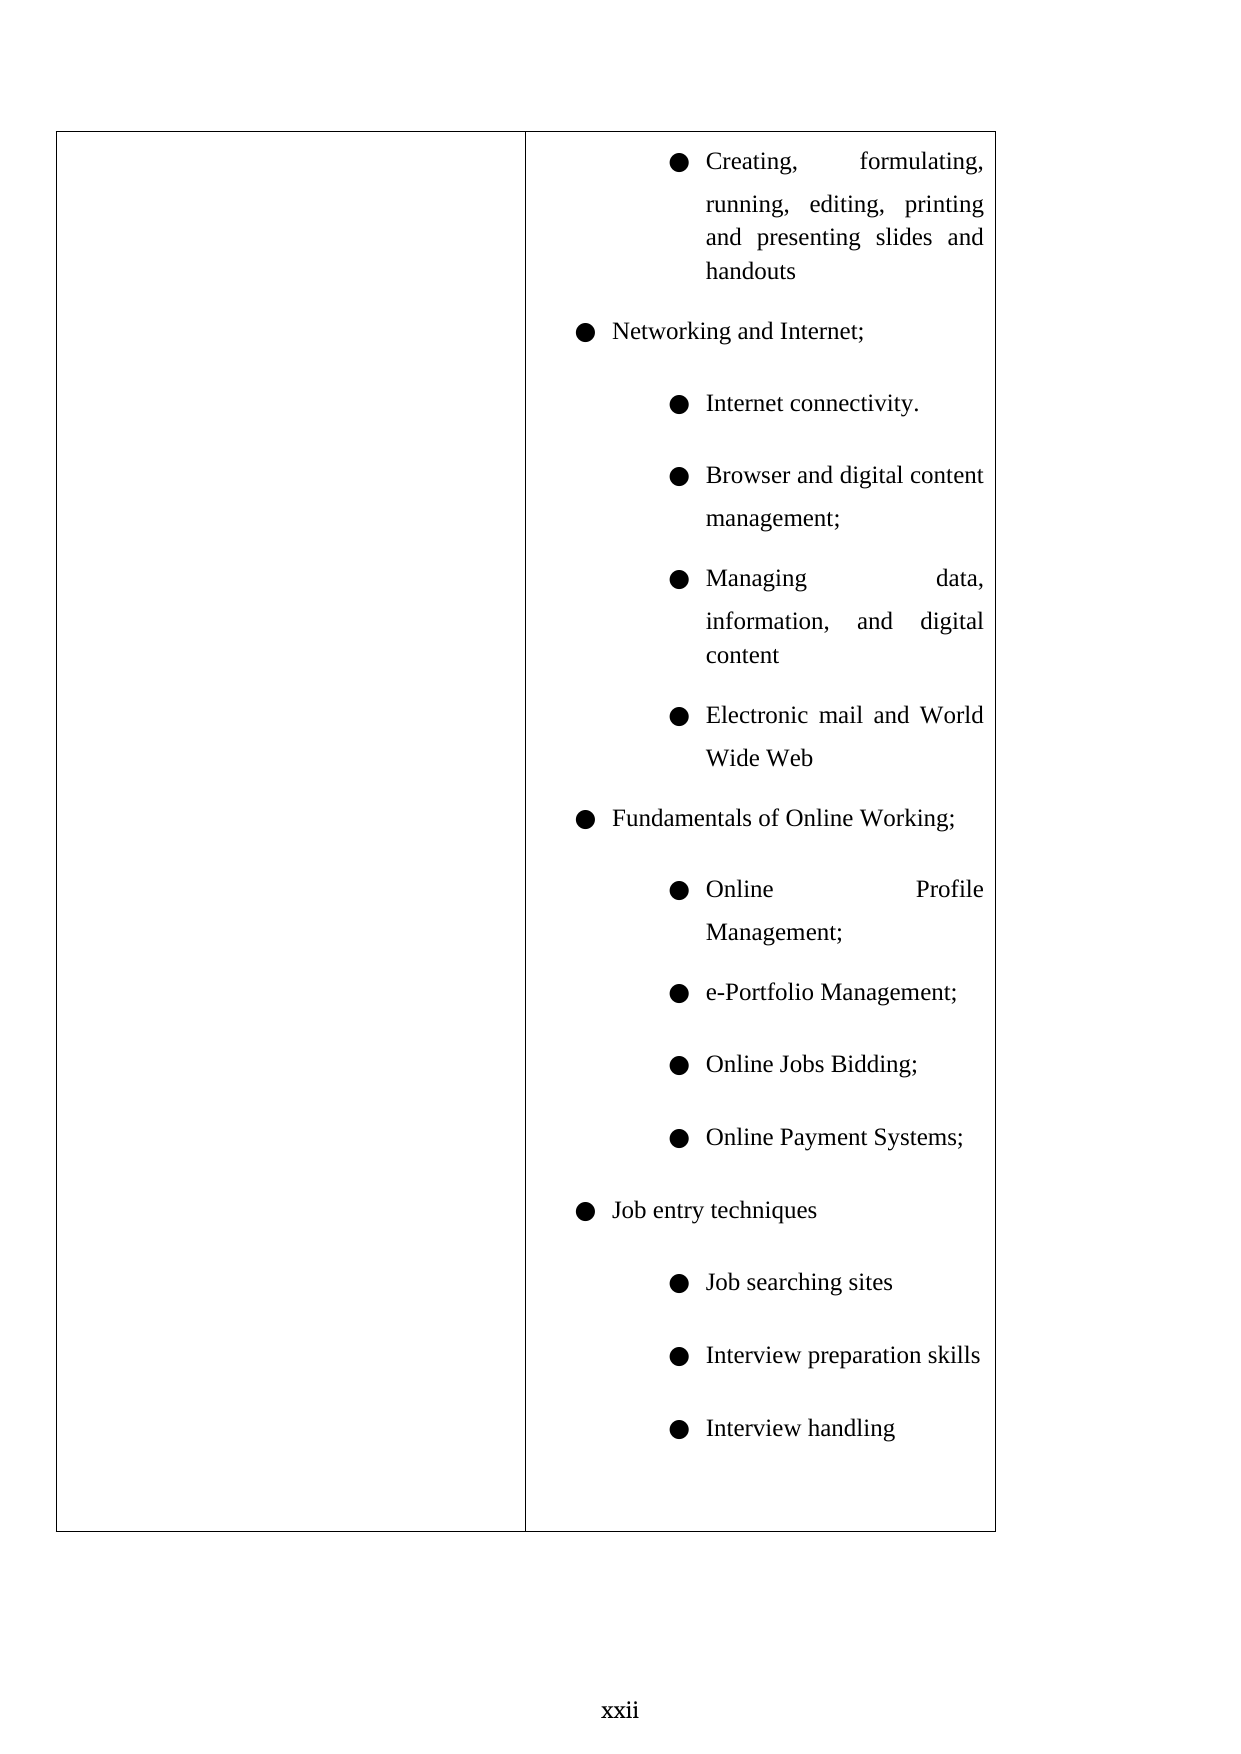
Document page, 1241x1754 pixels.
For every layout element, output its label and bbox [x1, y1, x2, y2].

table_header [526, 132, 995, 1531]
table_header [57, 132, 525, 1531]
